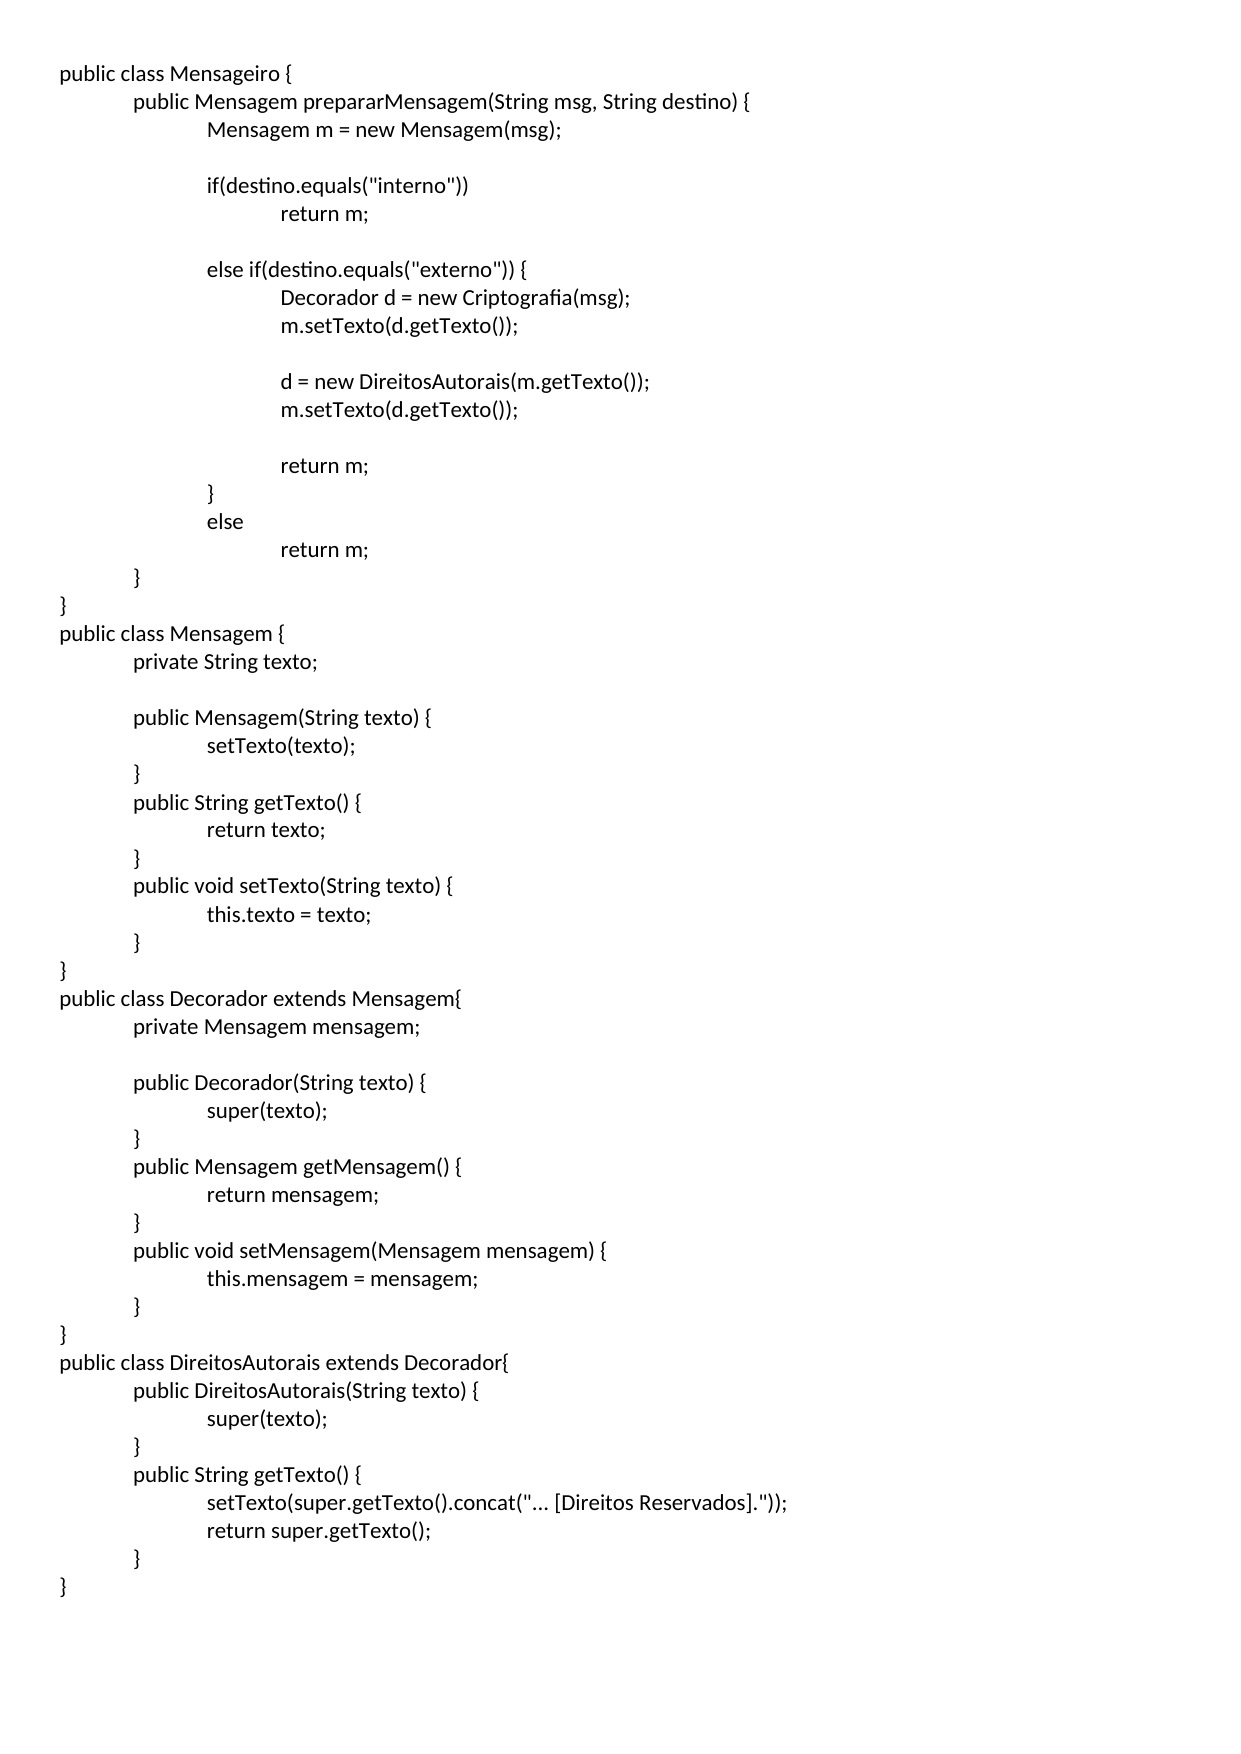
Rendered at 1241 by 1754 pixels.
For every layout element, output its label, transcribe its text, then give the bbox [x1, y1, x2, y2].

text else [59, 507, 1181, 535]
text Mensagem m = new Mensagem(msg); [59, 115, 1181, 143]
text public Mensagem getMensagem() { [59, 1152, 1181, 1180]
text private Mensagem mensagem; [59, 1012, 1181, 1040]
text public Decorador(String texto) { [59, 1068, 1181, 1096]
text return m; [59, 535, 1181, 563]
text Decorador d = new Criptografia(msg); [59, 283, 1181, 311]
text setTexto(super.getTexto().concat("... [Direitos Reservados].")); [59, 1488, 1181, 1516]
text m.setTexto(d.getTexto()); [59, 311, 1181, 339]
text else if(destino.equals("externo")) { [59, 255, 1181, 283]
text super(texto); [59, 1096, 1181, 1124]
text } [59, 1544, 1181, 1572]
text public class Mensagem { [59, 619, 1181, 647]
text public void setTexto(String texto) { [59, 872, 1181, 900]
text public Mensagem prepararMensagem(String msg, String destino) { [59, 87, 1181, 115]
text if(destino.equals("interno")) [59, 171, 1181, 199]
text } [59, 479, 1181, 507]
text return super.getTexto(); [59, 1516, 1181, 1544]
text public Mensagem(String texto) { [59, 703, 1181, 732]
text } [59, 1572, 1181, 1600]
text public String getTexto() { [59, 1460, 1181, 1488]
text public String getTexto() { [59, 788, 1181, 816]
text } [59, 591, 1181, 619]
text this.texto = texto; [59, 900, 1181, 928]
text return m; [59, 451, 1181, 479]
text public class Mensageiro { [59, 59, 1181, 87]
text return m; [59, 199, 1181, 227]
text return mensagem; [59, 1180, 1181, 1208]
text } [59, 1320, 1181, 1348]
text d = new DireitosAutorais(m.getTexto()); [59, 367, 1181, 395]
text return texto; [59, 816, 1181, 844]
text public DireitosAutorais(String texto) { [59, 1376, 1181, 1404]
text } [59, 928, 1181, 956]
text } [59, 1432, 1181, 1460]
text public void setMensagem(Mensagem mensagem) { [59, 1236, 1181, 1264]
text setTexto(texto); [59, 732, 1181, 759]
text public class Decorador extends Mensagem{ [59, 984, 1181, 1012]
text m.setTexto(d.getTexto()); [59, 395, 1181, 423]
text } [59, 1124, 1181, 1152]
text } [59, 1208, 1181, 1236]
text } [59, 759, 1181, 788]
text super(texto); [59, 1404, 1181, 1432]
text public class DireitosAutorais extends Decorador{ [59, 1348, 1181, 1376]
text } [59, 563, 1181, 591]
text } [59, 956, 1181, 984]
text } [59, 844, 1181, 872]
text private String texto; [59, 647, 1181, 676]
text this.mensagem = mensagem; [59, 1264, 1181, 1292]
text } [59, 1292, 1181, 1320]
